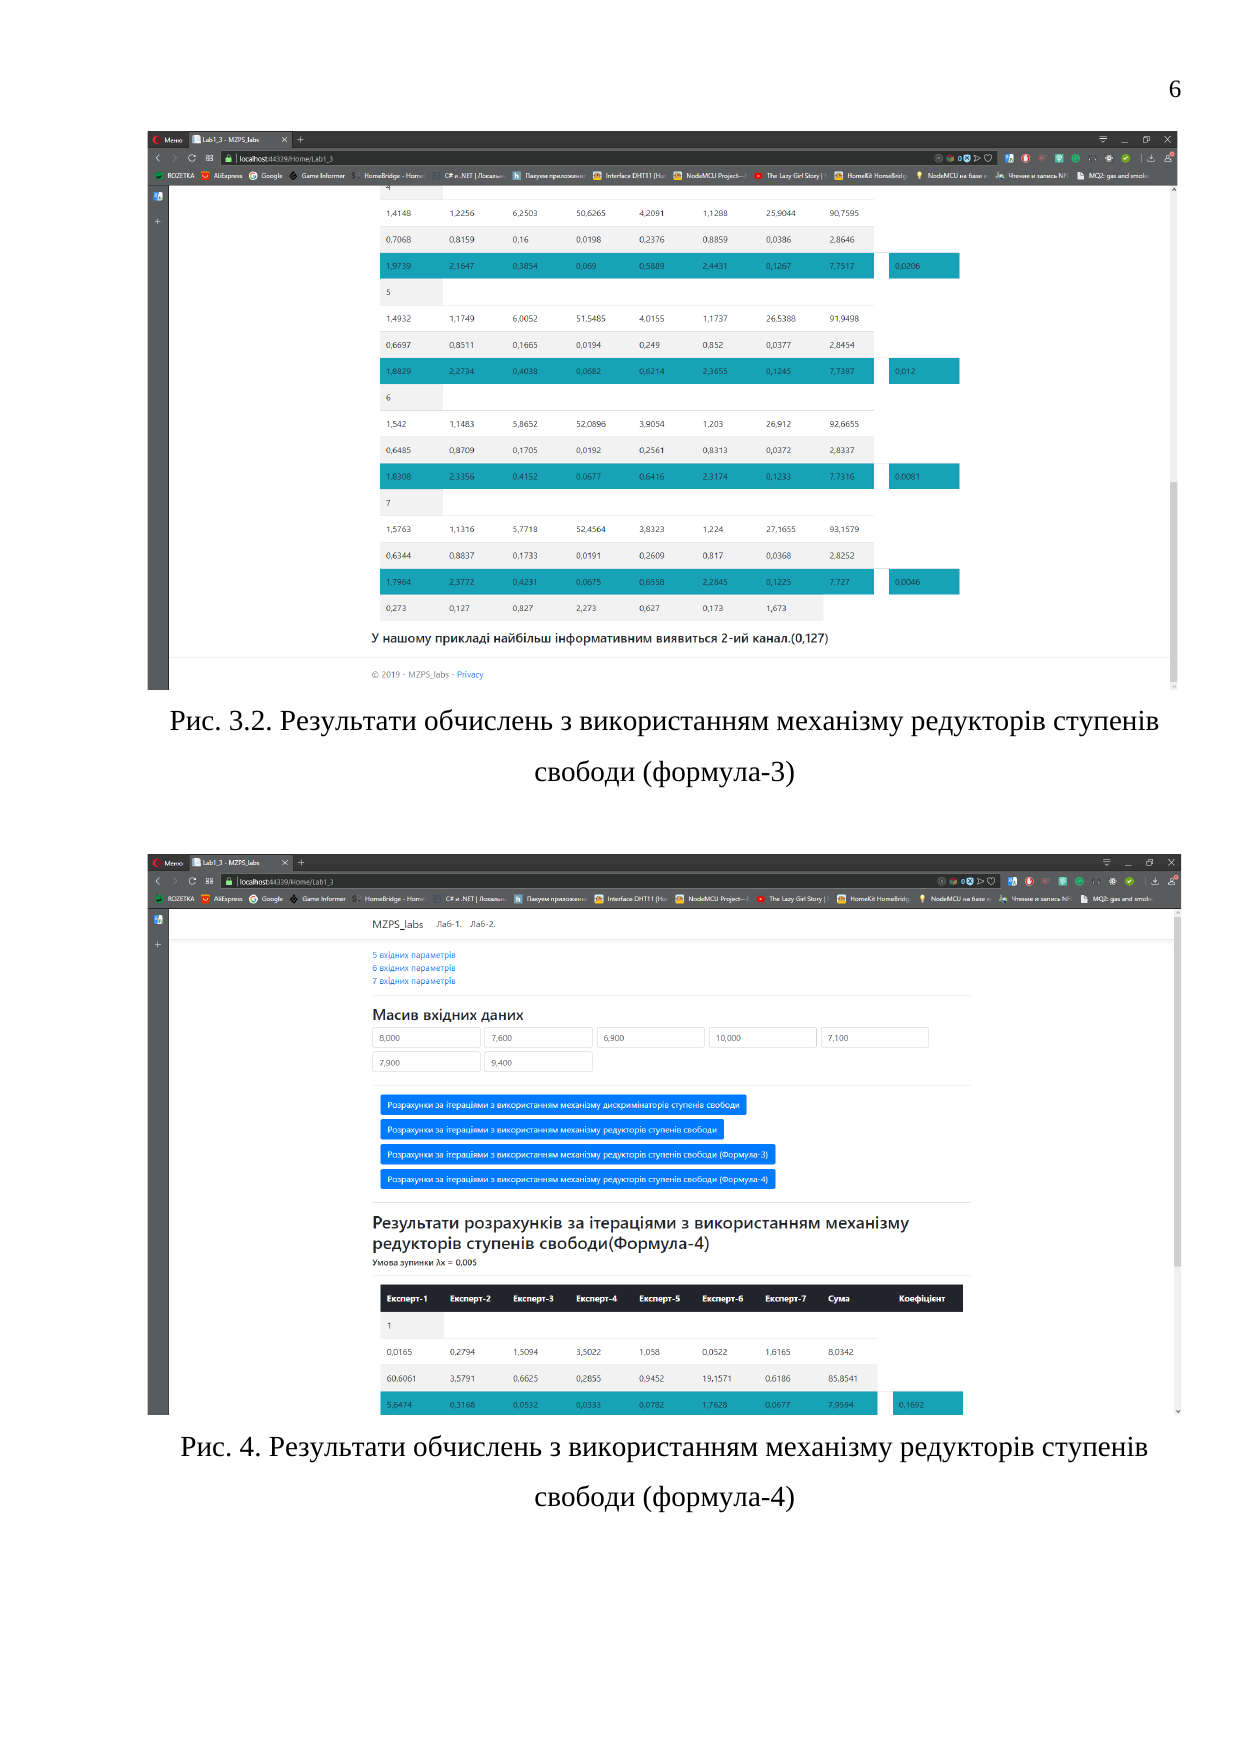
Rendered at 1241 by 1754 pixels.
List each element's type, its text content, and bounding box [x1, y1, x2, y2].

text Рис. 4. Результати обчислень з використанням механізму редукторів ступенів свободи (формула-4) [148, 1429, 1181, 1512]
picture [147, 854, 1182, 1415]
picture [147, 131, 1178, 690]
text Рис. 3.2. Результати обчислень з використанням механізму редукторів ступенів свободи (формула-3) [148, 703, 1181, 787]
